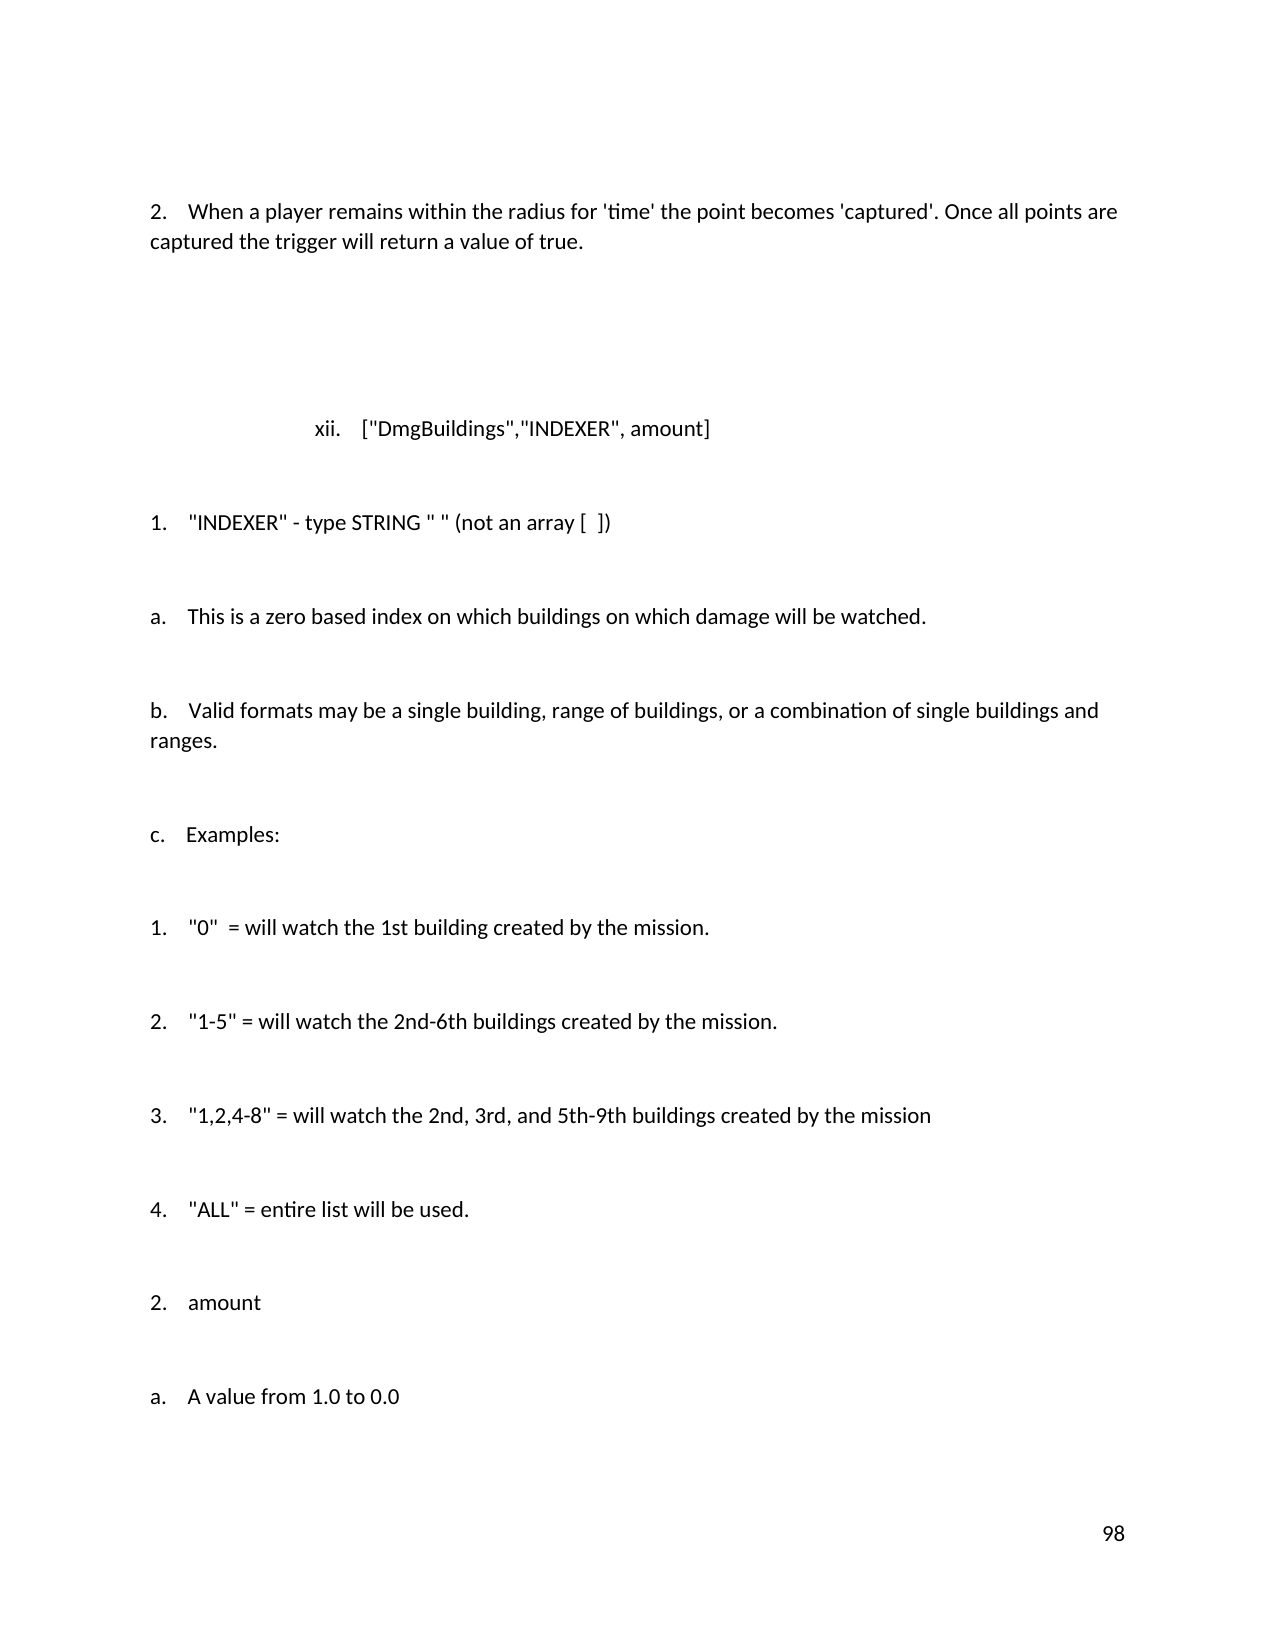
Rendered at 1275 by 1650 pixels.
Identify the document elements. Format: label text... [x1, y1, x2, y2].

text xii. ["DmgBuildings","INDEXER", amount] [150, 414, 1125, 443]
text a. A value from 1.0 to 0.0 [150, 1382, 1125, 1410]
text 2. When a player remains within the radius for 'time' the point becomes 'captured'. Once all points are captured the trigger will return a value of true. [150, 197, 1125, 255]
text 2. "1-5" = will watch the 2nd-6th buildings created by the mission. [150, 1007, 1125, 1035]
text b. Valid formats may be a single building, range of buildings, or a combination of single buildings and ranges. [150, 696, 1125, 754]
text 4. "ALL" = entire list will be used. [150, 1195, 1125, 1223]
text 2. amount [150, 1288, 1125, 1317]
text 1. "INDEXER" - type STRING " " (not an array [ ]) [150, 508, 1125, 536]
text 1. "0" = will watch the 1st building created by the mission. [150, 913, 1125, 942]
text a. This is a zero based index on which buildings on which damage will be watched. [150, 602, 1125, 630]
text 3. "1,2,4-8" = will watch the 2nd, 3rd, and 5th-9th buildings created by the mission [150, 1101, 1125, 1129]
text c. Examples: [150, 820, 1125, 848]
